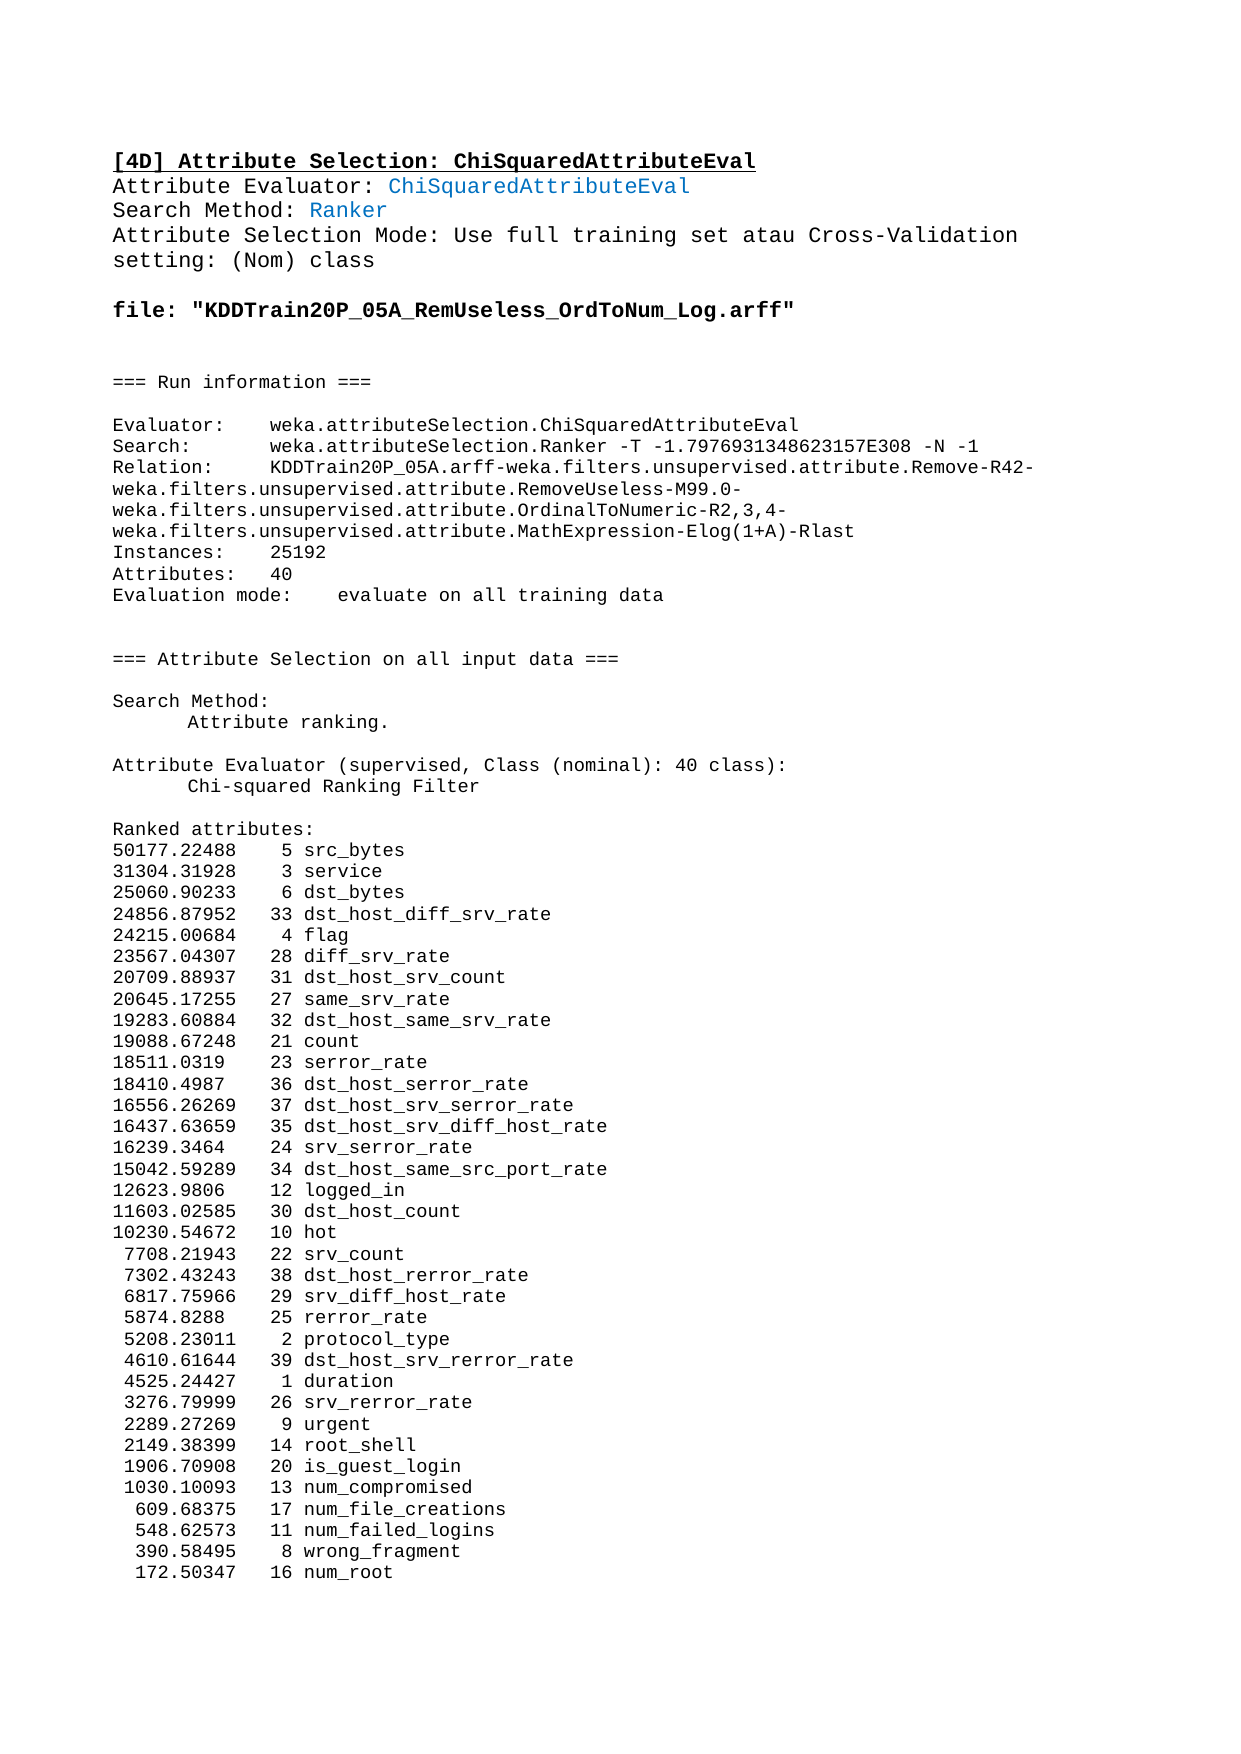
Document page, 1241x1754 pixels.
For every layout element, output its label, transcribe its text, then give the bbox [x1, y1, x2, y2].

text 1030.10093 13 num_compromised [112, 1478, 1128, 1499]
text 548.62573 11 num_failed_logins [112, 1521, 1128, 1542]
text Relation: KDDTrain20P_05A.arff-weka.filters.unsupervised.attribute.Remove-R42-weka.filters.unsupervised.attribute.RemoveUseless-M99.0-weka.filters.unsupervised.attribute.OrdinalToNumeric-R2,3,4-weka.filters.unsupervised.attribute.MathExpression-Elog(1+A)-Rlast [112, 458, 1128, 543]
text 31304.31928 3 service [112, 862, 1128, 883]
text 16556.26269 37 dst_host_srv_serror_rate [112, 1096, 1128, 1117]
text setting: (Nom) class [112, 249, 1128, 274]
text Ranked attributes: [112, 819, 1128, 841]
text 2289.27269 9 urgent [112, 1414, 1128, 1436]
text 7708.21943 22 srv_count [112, 1244, 1128, 1266]
text 16437.63659 35 dst_host_srv_diff_host_rate [112, 1117, 1128, 1138]
text 24856.87952 33 dst_host_diff_srv_rate [112, 904, 1128, 926]
text 23567.04307 28 diff_srv_rate [112, 947, 1128, 968]
text file: "KDDTrain20P_05A_RemUseless_OrdToNum_Log.arff" [112, 299, 1128, 323]
text Search: weka.attributeSelection.Ranker -T -1.7976931348623157E308 -N -1 [112, 437, 1128, 458]
text Attributes: 40 [112, 564, 1128, 586]
text 25060.90233 6 dst_bytes [112, 883, 1128, 904]
text [4D] Attribute Selection: ChiSquaredAttributeEval [112, 150, 1128, 175]
text 5208.23011 2 protocol_type [112, 1329, 1128, 1351]
text Evaluation mode: evaluate on all training data [112, 586, 1128, 607]
text Attribute ranking. [112, 713, 1128, 734]
text 50177.22488 5 src_bytes [112, 841, 1128, 862]
text Instances: 25192 [112, 543, 1128, 564]
text Search Method: Ranker [112, 199, 1128, 224]
text 390.58495 8 wrong_fragment [112, 1542, 1128, 1563]
text Attribute Evaluator (supervised, Class (nominal): 40 class): [112, 756, 1128, 777]
text 3276.79999 26 srv_rerror_rate [112, 1393, 1128, 1414]
text 7302.43243 38 dst_host_rerror_rate [112, 1266, 1128, 1287]
text 18410.4987 36 dst_host_serror_rate [112, 1074, 1128, 1096]
text Evaluator: weka.attributeSelection.ChiSquaredAttributeEval [112, 416, 1128, 437]
text 20645.17255 27 same_srv_rate [112, 989, 1128, 1011]
text Attribute Evaluator: ChiSquaredAttributeEval [112, 175, 1128, 199]
text 19088.67248 21 count [112, 1032, 1128, 1053]
text 19283.60884 32 dst_host_same_srv_rate [112, 1011, 1128, 1032]
text 10230.54672 10 hot [112, 1223, 1128, 1244]
text 11603.02585 30 dst_host_count [112, 1202, 1128, 1223]
text 2149.38399 14 root_shell [112, 1436, 1128, 1457]
text 6817.75966 29 srv_diff_host_rate [112, 1287, 1128, 1308]
text 18511.0319 23 serror_rate [112, 1053, 1128, 1074]
text === Attribute Selection on all input data === [112, 649, 1128, 671]
text 12623.9806 12 logged_in [112, 1181, 1128, 1202]
text 24215.00684 4 flag [112, 926, 1128, 947]
text 172.50347 16 num_root [112, 1563, 1128, 1584]
text Search Method: [112, 692, 1128, 713]
text Attribute Selection Mode: Use full training set atau Cross-Validation [112, 224, 1128, 249]
text 609.68375 17 num_file_creations [112, 1499, 1128, 1521]
text === Run information === [112, 373, 1128, 394]
text 4525.24427 1 duration [112, 1372, 1128, 1393]
text 20709.88937 31 dst_host_srv_count [112, 968, 1128, 989]
text 5874.8288 25 rerror_rate [112, 1308, 1128, 1329]
text 16239.3464 24 srv_serror_rate [112, 1138, 1128, 1159]
text 1906.70908 20 is_guest_login [112, 1457, 1128, 1478]
text 4610.61644 39 dst_host_srv_rerror_rate [112, 1351, 1128, 1372]
text Chi-squared Ranking Filter [112, 777, 1128, 798]
text 15042.59289 34 dst_host_same_src_port_rate [112, 1159, 1128, 1181]
